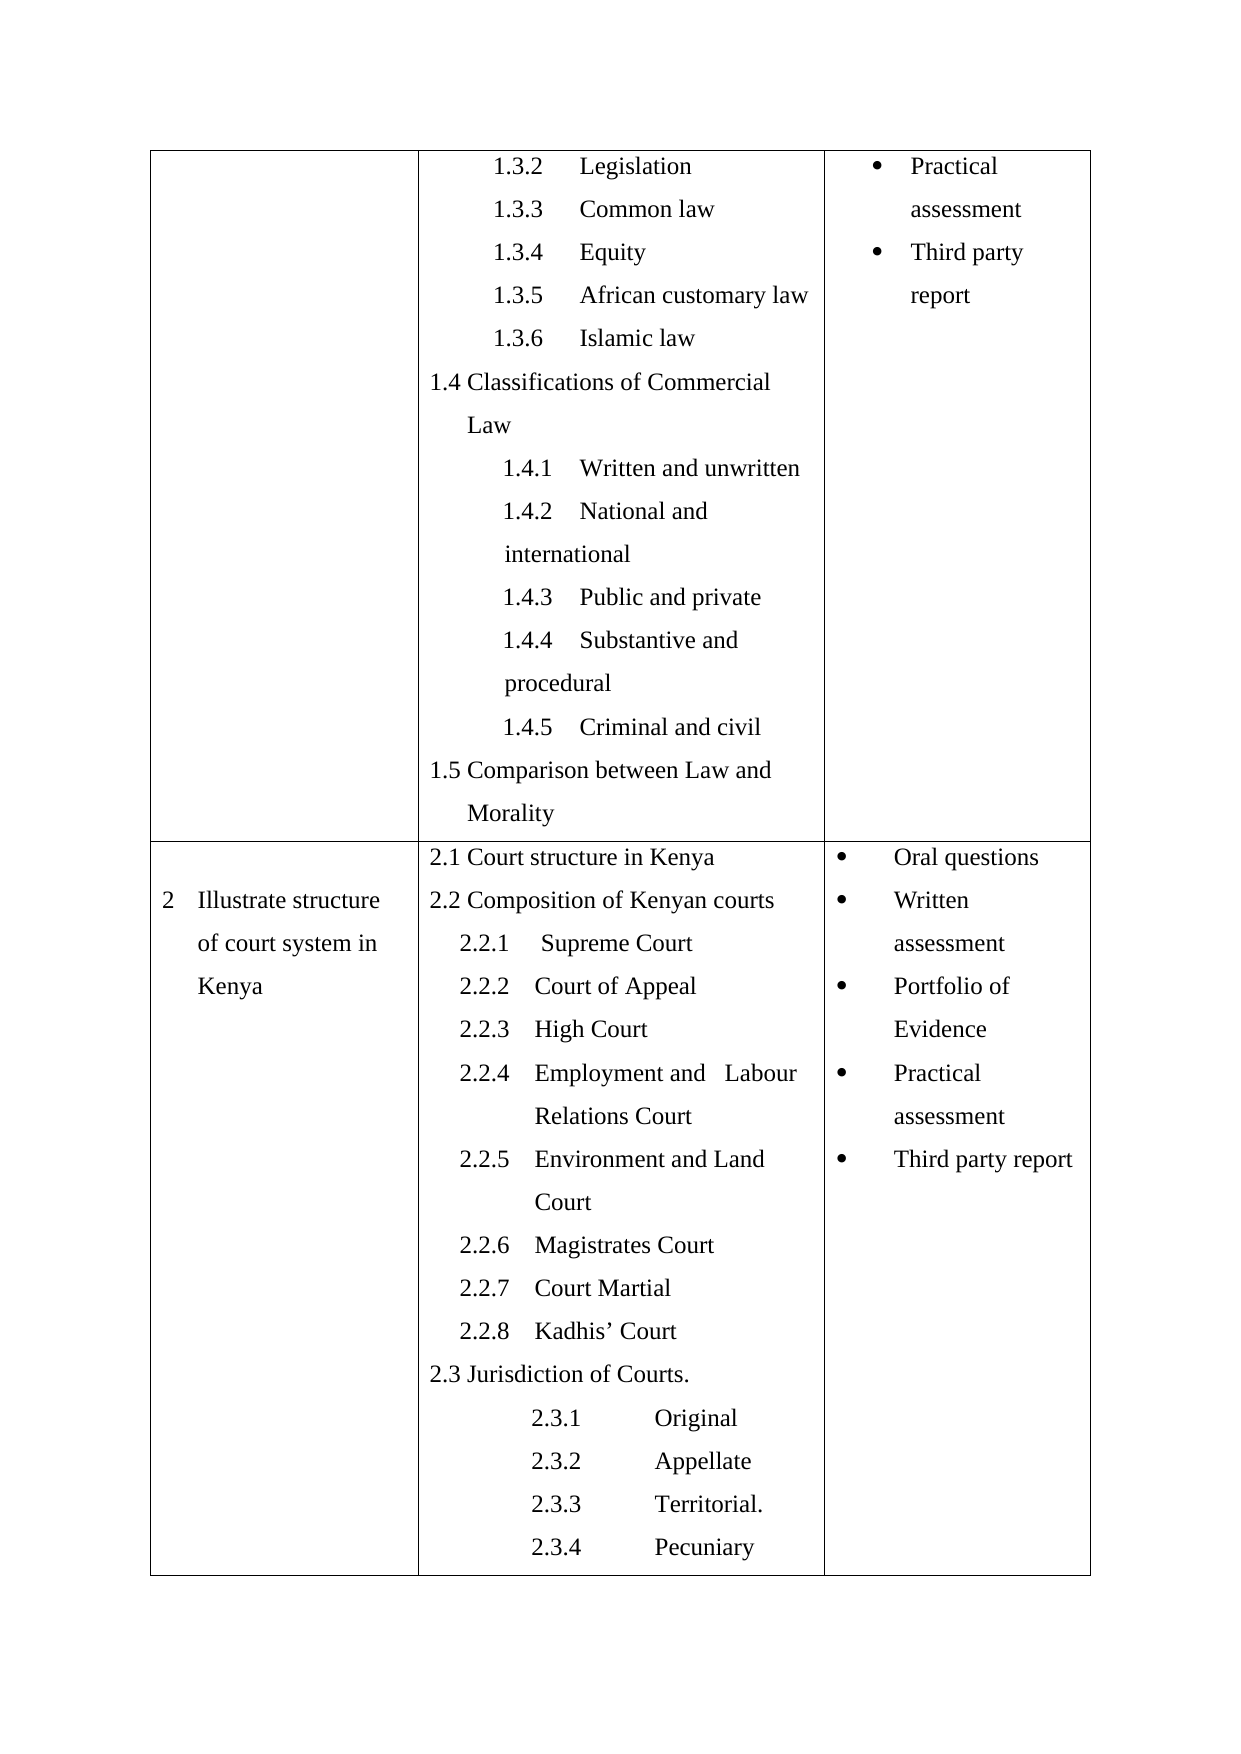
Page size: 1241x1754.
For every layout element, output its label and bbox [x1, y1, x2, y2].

table_cell [151, 842, 418, 1575]
table_cell [825, 151, 1090, 841]
table_cell [151, 151, 418, 841]
table_cell [419, 842, 824, 1575]
table_cell [825, 842, 1090, 1575]
table_cell [419, 151, 824, 841]
